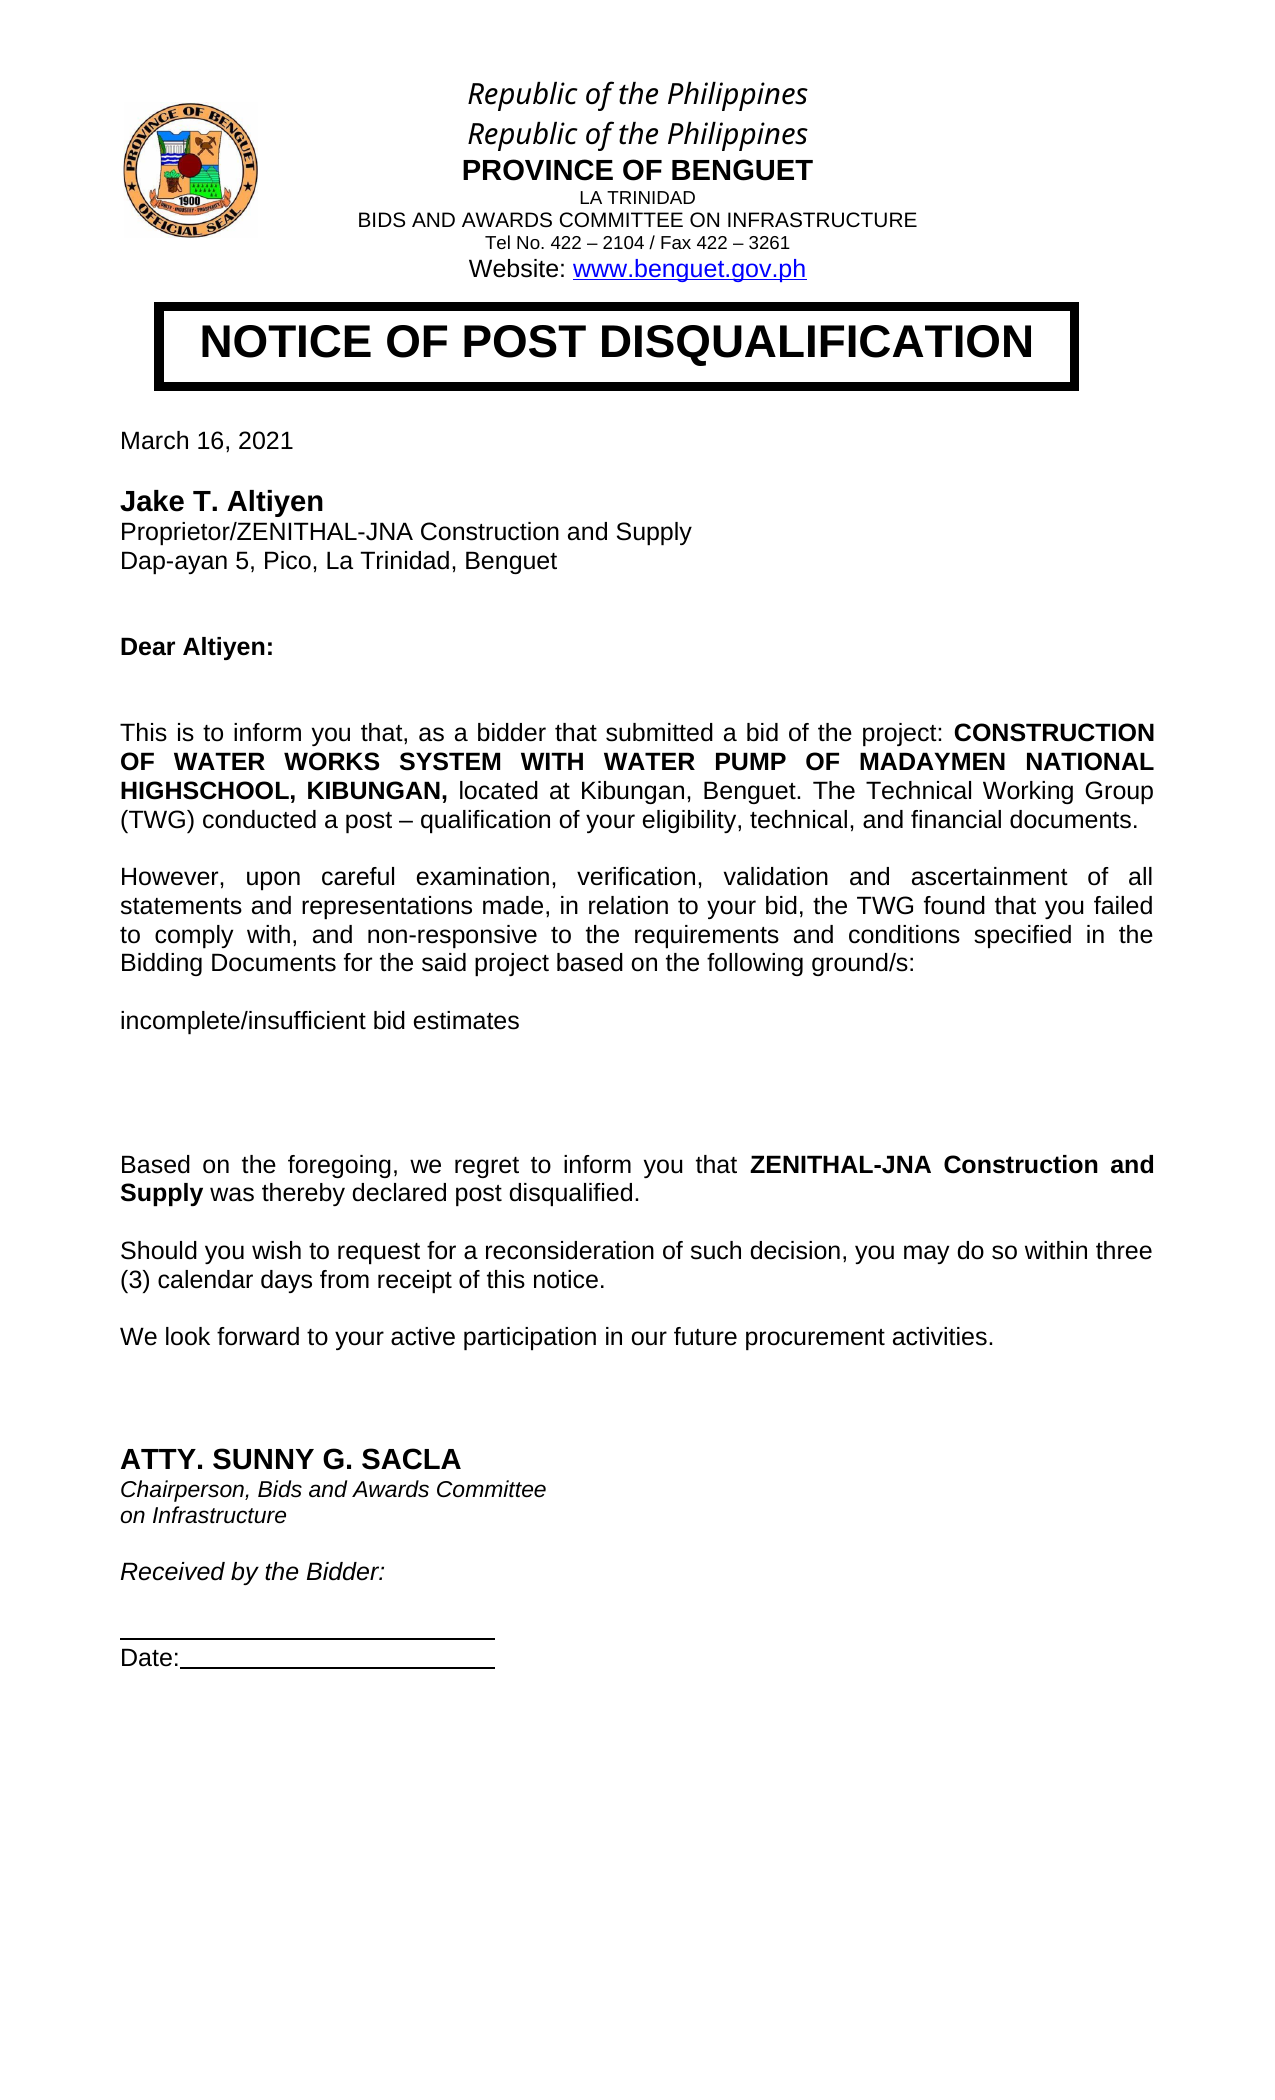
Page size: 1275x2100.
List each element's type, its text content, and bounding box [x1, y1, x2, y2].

text incomplete/insufficient bid estimates [120, 1006, 1155, 1035]
text We look forward to your active participation in our future procurement activities. [120, 1322, 1155, 1351]
text Republic of the Philippines [120, 74, 1155, 113]
text Website: www.benguet.gov.ph [120, 254, 1155, 282]
text PROVINCE OF BENGUET [120, 153, 1155, 187]
text Dap-ayan 5, Pico, La Trinidad, Benguet [120, 546, 1155, 575]
text Dear Altiyen: [120, 632, 1155, 661]
text Proprietor/ZENITHAL-JNA Construction and Supply [120, 517, 1155, 546]
text Jake T. Altiyen [120, 484, 1155, 517]
text Tel No. 422 – 2104 / Fax 422 – 3261 [120, 232, 1155, 254]
text Date: [120, 1642, 1155, 1671]
text Should you wish to request for a reconsideration of such decision, you may do so within three (3) calendar days from receipt of this notice. [120, 1236, 1155, 1293]
text However, upon careful examination, verification, validation and ascertainment of all statements and representations made, in relation to your bid, the TWG found that you failed to comply with, and non-responsive to the requirements and conditions specified in the Bidding Documents for the said project based on the following ground/s: [120, 862, 1155, 977]
text ATTY. SUNNY G. SACLA [120, 1442, 1155, 1476]
text BIDS AND AWARDS COMMITTEE ON INFRASTRUCTURE [120, 208, 1155, 232]
text Chairperson, Bids and Awards Committee [120, 1476, 1155, 1502]
text This is to inform you that, as a bidder that submitted a bid of the project: CONSTRUCTION OF WATER WORKS SYSTEM WITH WATER PUMP OF MADAYMEN NATIONAL HIGHSCHOOL, KIBUNGAN, located at Kibungan, Benguet. The Technical Working Group (TWG) conducted a post – qualification of your eligibility, technical, and financial documents. [120, 718, 1155, 833]
text March 16, 2021 [120, 426, 1155, 455]
text Received by the Bidder: [120, 1557, 1155, 1586]
text on Infrastructure [120, 1502, 1155, 1528]
text Based on the foregoing, we regret to inform you that ZENITHAL-JNA Construction and Supply was thereby declared post disqualified. [120, 1150, 1155, 1207]
text Republic of the Philippines [120, 113, 1155, 153]
text LA TRINIDAD [120, 187, 1155, 208]
